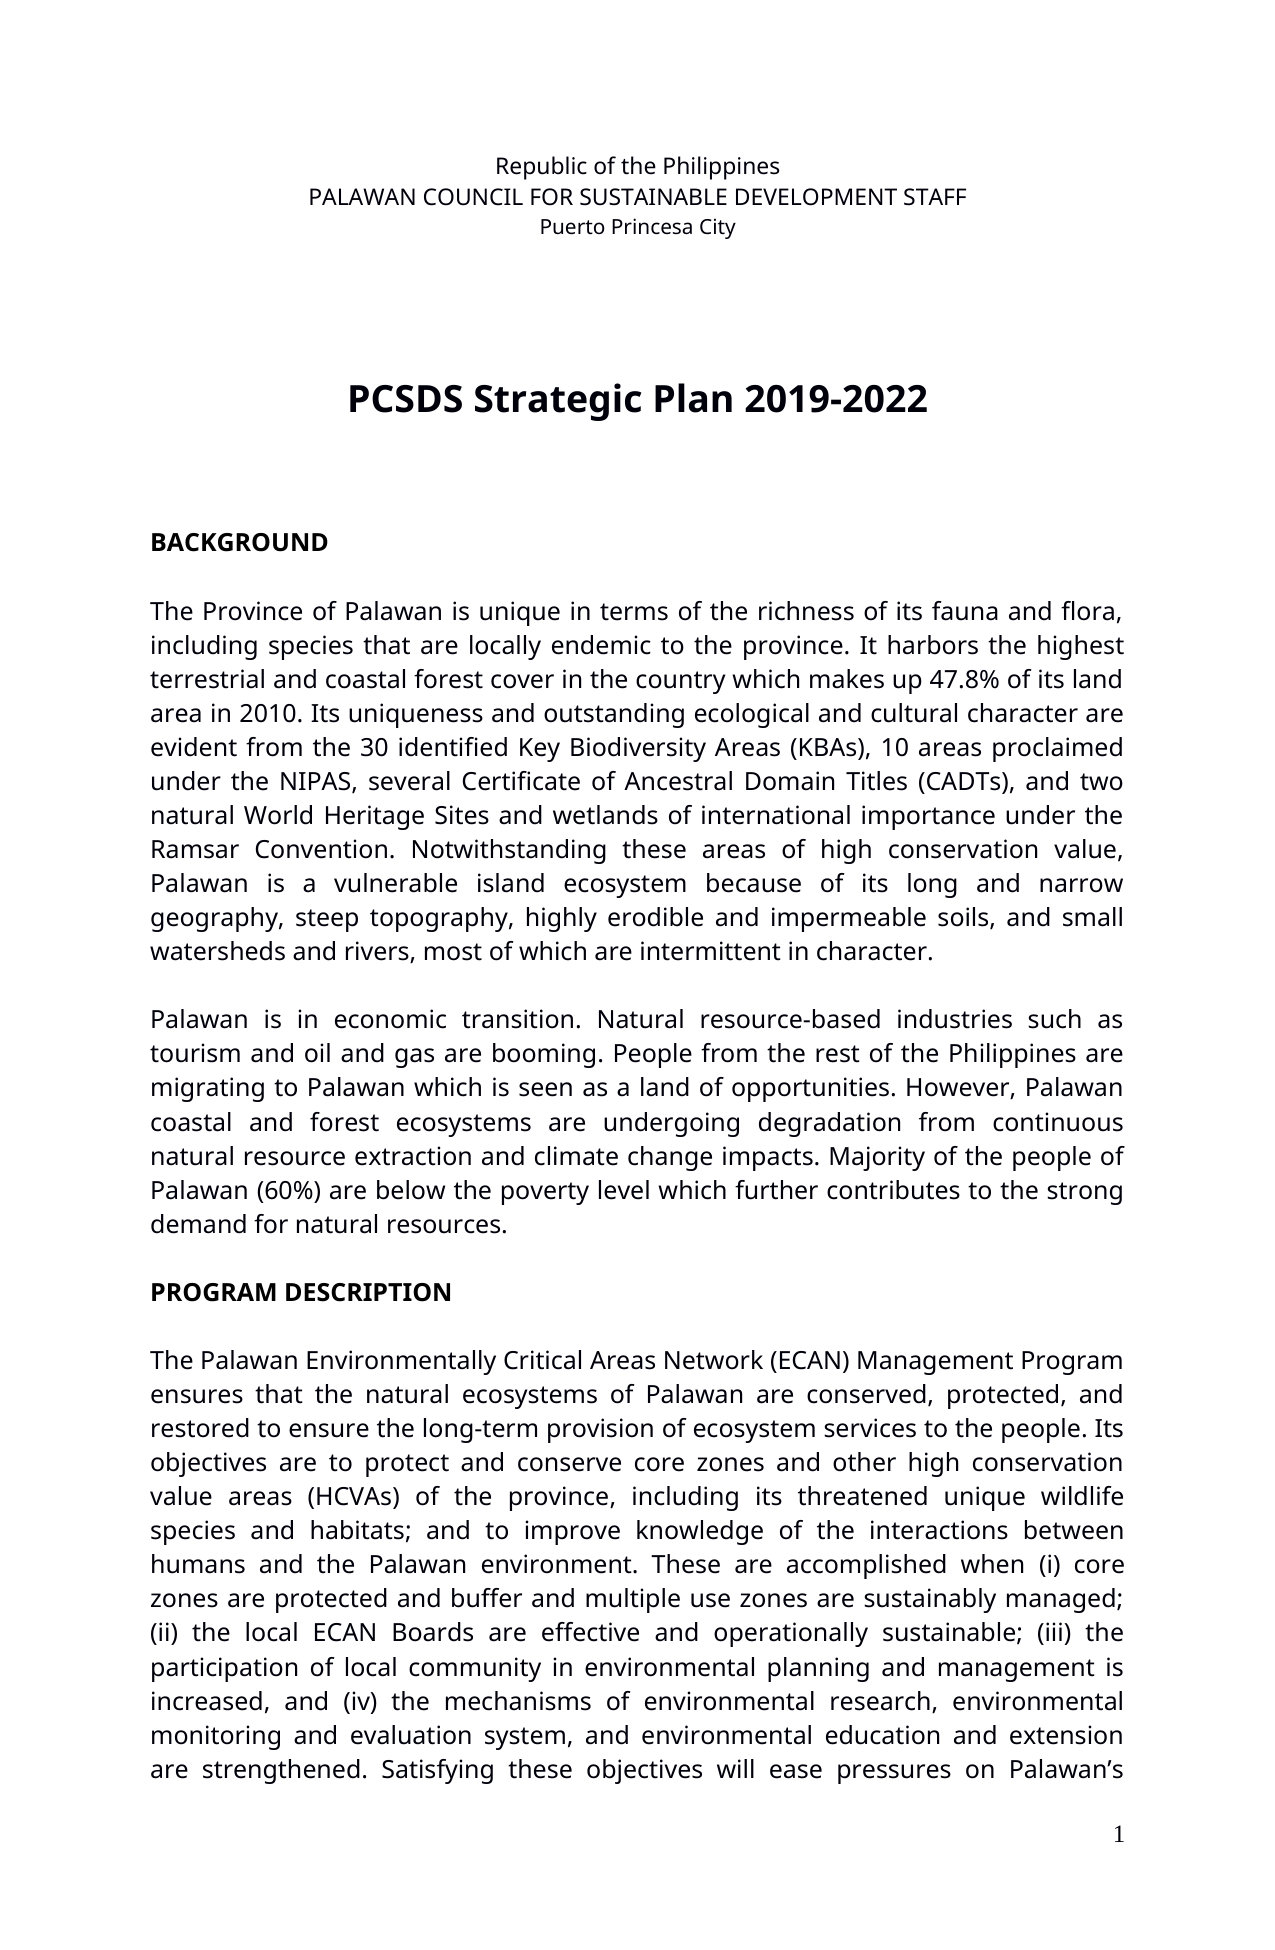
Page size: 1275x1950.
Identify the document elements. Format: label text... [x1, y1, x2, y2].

text PCSDS Strategic Plan 2019-2022 [150, 372, 1125, 423]
text Republic of the Philippines [150, 150, 1125, 181]
text The Province of Palawan is unique in terms of the richness of its fauna and flora, including species that are locally endemic to the province. It harbors the highest terrestrial and coastal forest cover in the country which makes up 47.8% of its land area in 2010. Its uniqueness and outstanding ecological and cultural character are evident from the 30 identified Key Biodiversity Areas (KBAs), 10 areas proclaimed under the NIPAS, several Certificate of Ancestral Domain Titles (CADTs), and two natural World Heritage Sites and wetlands of international importance under the Ramsar Convention. Notwithstanding these areas of high conservation value, Palawan is a vulnerable island ecosystem because of its long and narrow geography, steep topography, highly erodible and impermeable soils, and small watersheds and rivers, most of which are intermittent in character. [150, 593, 1125, 968]
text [150, 1343, 1125, 1785]
text BACKGROUND [150, 525, 1125, 559]
text PALAWAN COUNCIL FOR SUSTAINABLE DEVELOPMENT STAFF [150, 181, 1125, 212]
text Puerto Princesa City [150, 212, 1125, 241]
text Palawan is in economic transition. Natural resource-based industries such as tourism and oil and gas are booming. People from the rest of the Philippines are migrating to Palawan which is seen as a land of opportunities. However, Palawan coastal and forest ecosystems are undergoing degradation from continuous natural resource extraction and climate change impacts. Majority of the people of Palawan (60%) are below the poverty level which further contributes to the strong demand for natural resources. [150, 1002, 1125, 1240]
text PROGRAM DESCRIPTION [150, 1274, 1125, 1308]
